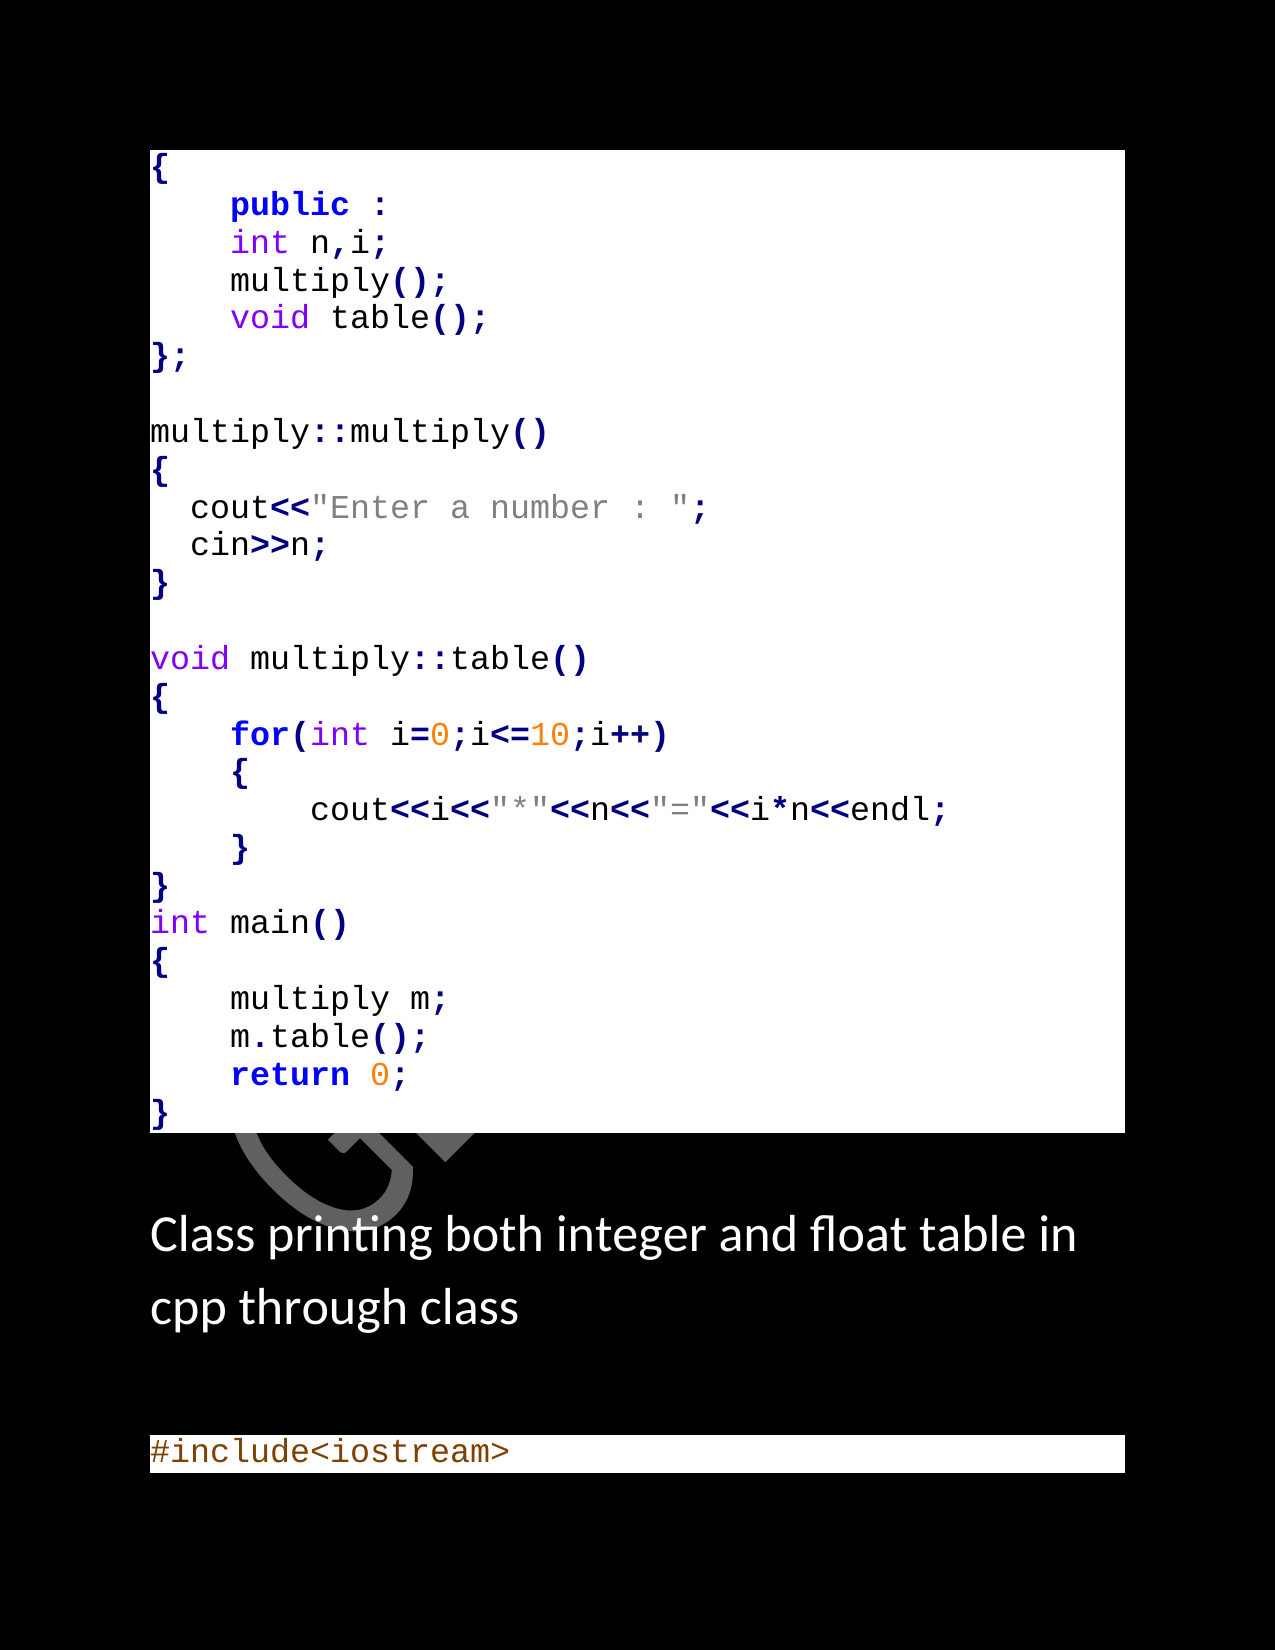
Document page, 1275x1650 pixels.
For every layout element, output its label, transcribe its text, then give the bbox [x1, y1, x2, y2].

text { [150, 150, 1125, 188]
text int main() [150, 906, 1125, 944]
text { [150, 755, 1125, 793]
text void table(); [150, 301, 1125, 339]
text return 0; [150, 1057, 1125, 1095]
text m.table(); [150, 1020, 1125, 1057]
text #include<iostream> [150, 1435, 1125, 1473]
text { [150, 679, 1125, 717]
text }; [150, 339, 1125, 377]
text void multiply::table() [150, 642, 1125, 679]
text Class printing both integer and float table in cpp through class [150, 1201, 1125, 1337]
text cin>>n; [150, 528, 1125, 566]
text } [150, 868, 1125, 906]
text } [150, 1095, 1125, 1133]
text multiply(); [150, 263, 1125, 301]
text cout<<i<<"*"<<n<<"="<<i*n<<endl; [150, 793, 1125, 831]
text int n,i; [150, 226, 1125, 263]
text { [150, 452, 1125, 490]
text } [150, 566, 1125, 604]
text } [150, 831, 1125, 868]
text { [150, 944, 1125, 982]
text multiply m; [150, 982, 1125, 1020]
text public : [150, 188, 1125, 226]
text for(int i=0;i<=10;i++) [150, 717, 1125, 755]
text multiply::multiply() [150, 415, 1125, 452]
text cout<<"Enter a number : "; [150, 490, 1125, 528]
